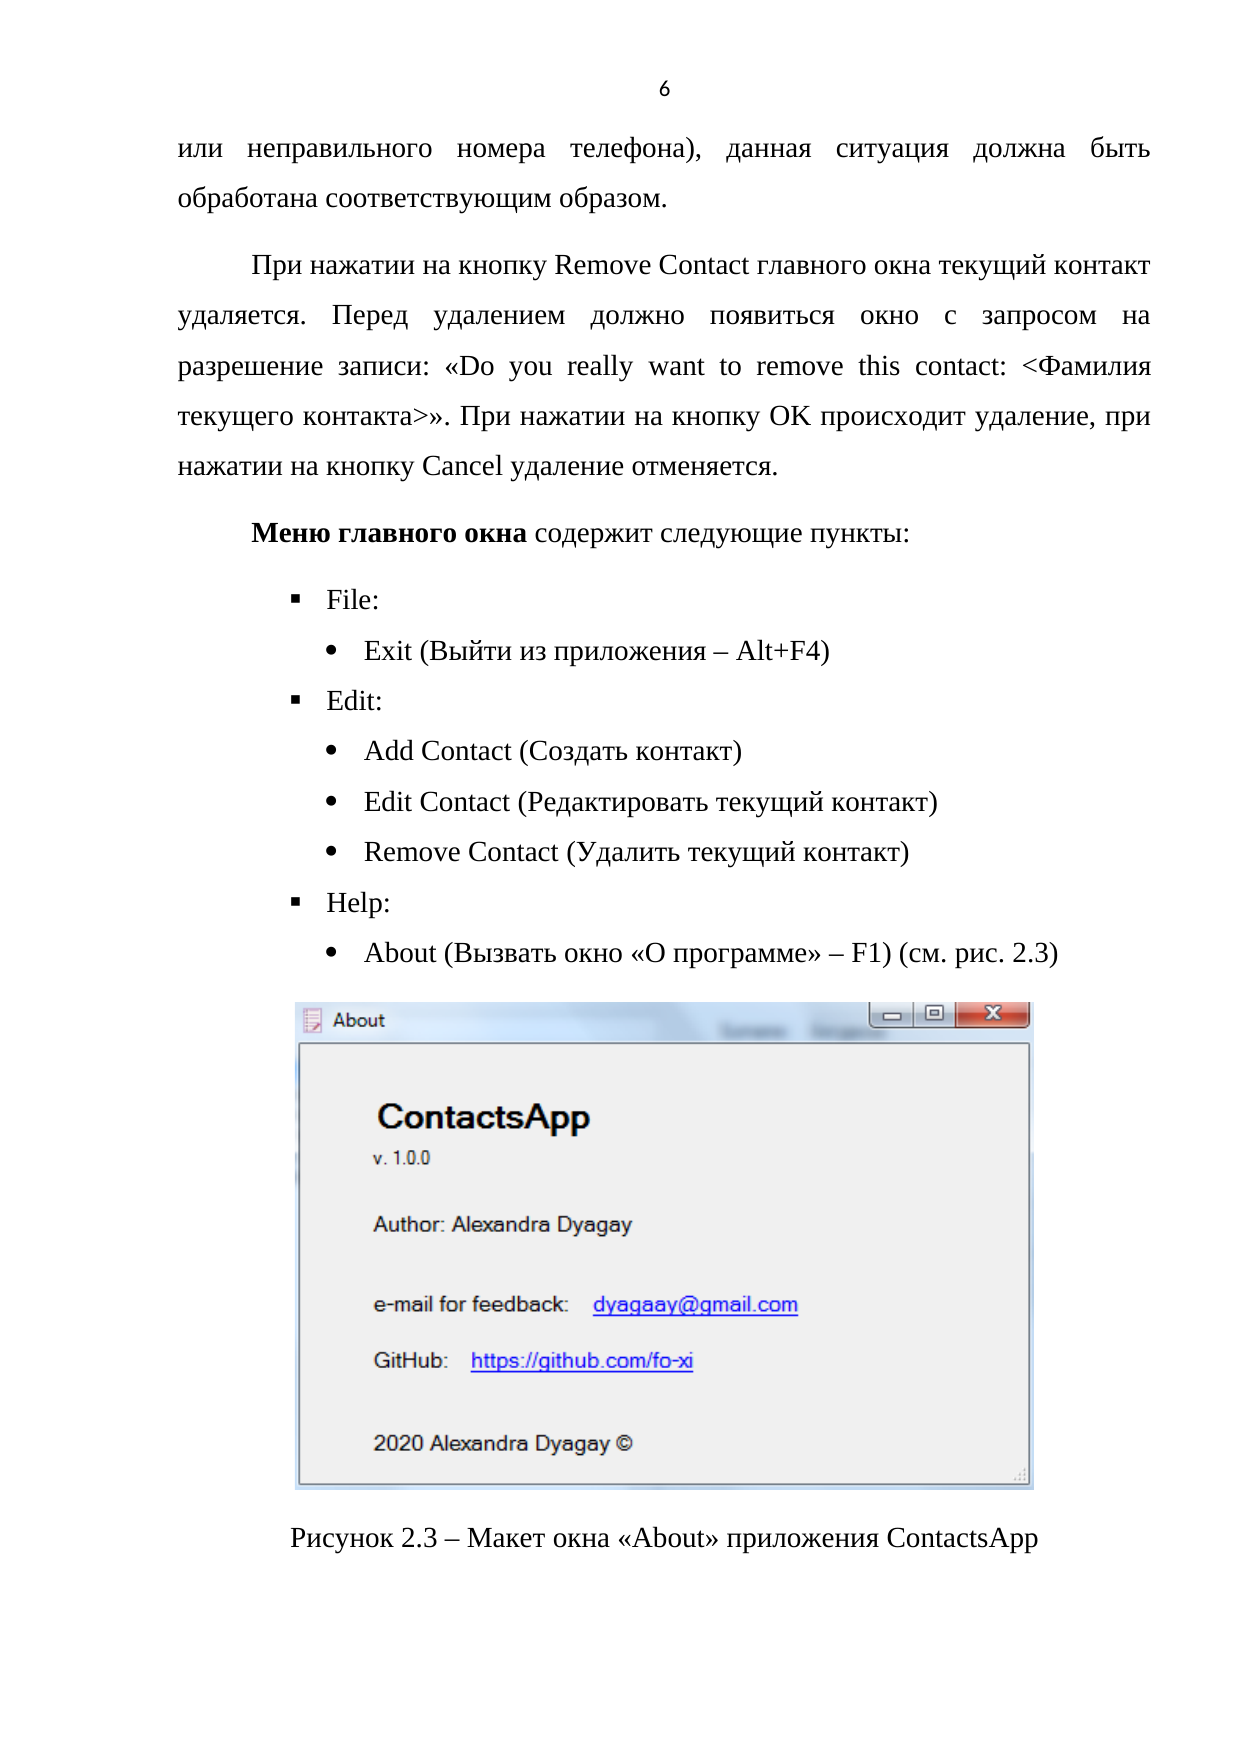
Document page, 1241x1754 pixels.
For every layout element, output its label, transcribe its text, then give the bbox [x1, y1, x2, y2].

list File: [288, 582, 1152, 616]
text При нажатии на кнопку Remove Contact главного окна текущий контакт удаляется. Перед удалением должно появиться окно с запросом на разрешение записи: «Do you really want to remove this contact: <Фамилия текущего контакта>». При нажатии на кнопку OK происходит удаление, при нажатии на кнопку Cancel удаление отменяется. [177, 247, 1152, 482]
list About (Вызвать окно «О программе» – F1) (см. рис. 2.3) [326, 935, 1152, 969]
list Remove Contact (Удалить текущий контакт) [326, 834, 1152, 868]
list Edit Contact (Редактировать текущий контакт) [326, 784, 1152, 818]
list Exit (Выйти из приложения – Alt+F4) [326, 633, 1152, 666]
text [177, 130, 1152, 214]
text Рисунок 2.3 – Макет окна «About» приложения ContactsApp [177, 1521, 1152, 1554]
picture [294, 1002, 1034, 1490]
list Add Contact (Создать контакт) [326, 733, 1152, 767]
list Help: [288, 885, 1152, 918]
text Меню главного окна содержит следующие пункты: [177, 515, 1152, 549]
list Edit: [288, 683, 1152, 717]
